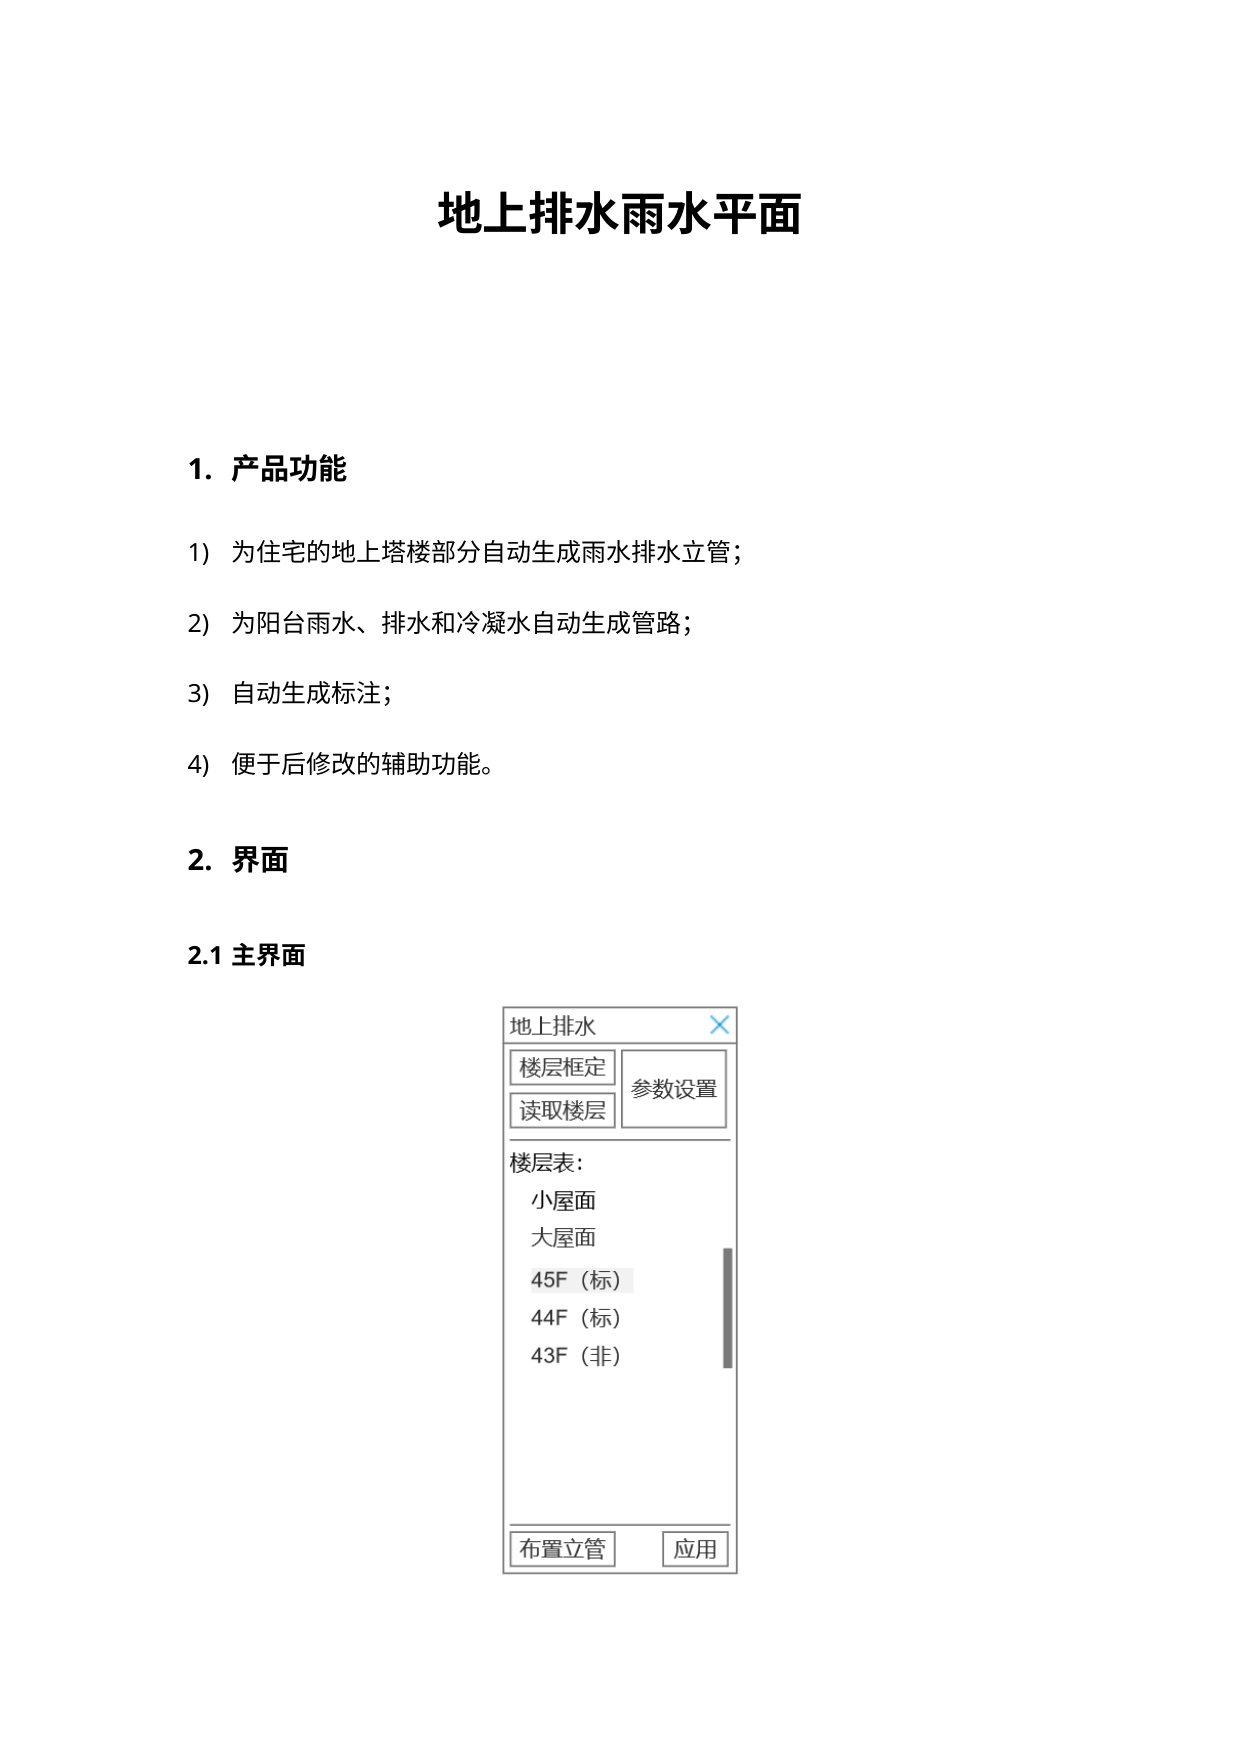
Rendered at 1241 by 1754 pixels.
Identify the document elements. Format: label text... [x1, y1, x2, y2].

subtitle 主界面 [187, 921, 1053, 986]
subtitle 产品功能 [187, 434, 1053, 499]
list 自动生成标注； [187, 659, 1053, 724]
list 为住宅的地上塔楼部分自动生成雨水排水立管； [187, 518, 1053, 583]
subtitle 界面 [187, 825, 1053, 890]
picture [500, 1004, 740, 1577]
text 地上排水雨水平面 [187, 162, 1053, 259]
list 便于后修改的辅助功能。 [187, 730, 1053, 795]
list 为阳台雨水、排水和冷凝水自动生成管路； [187, 589, 1053, 654]
